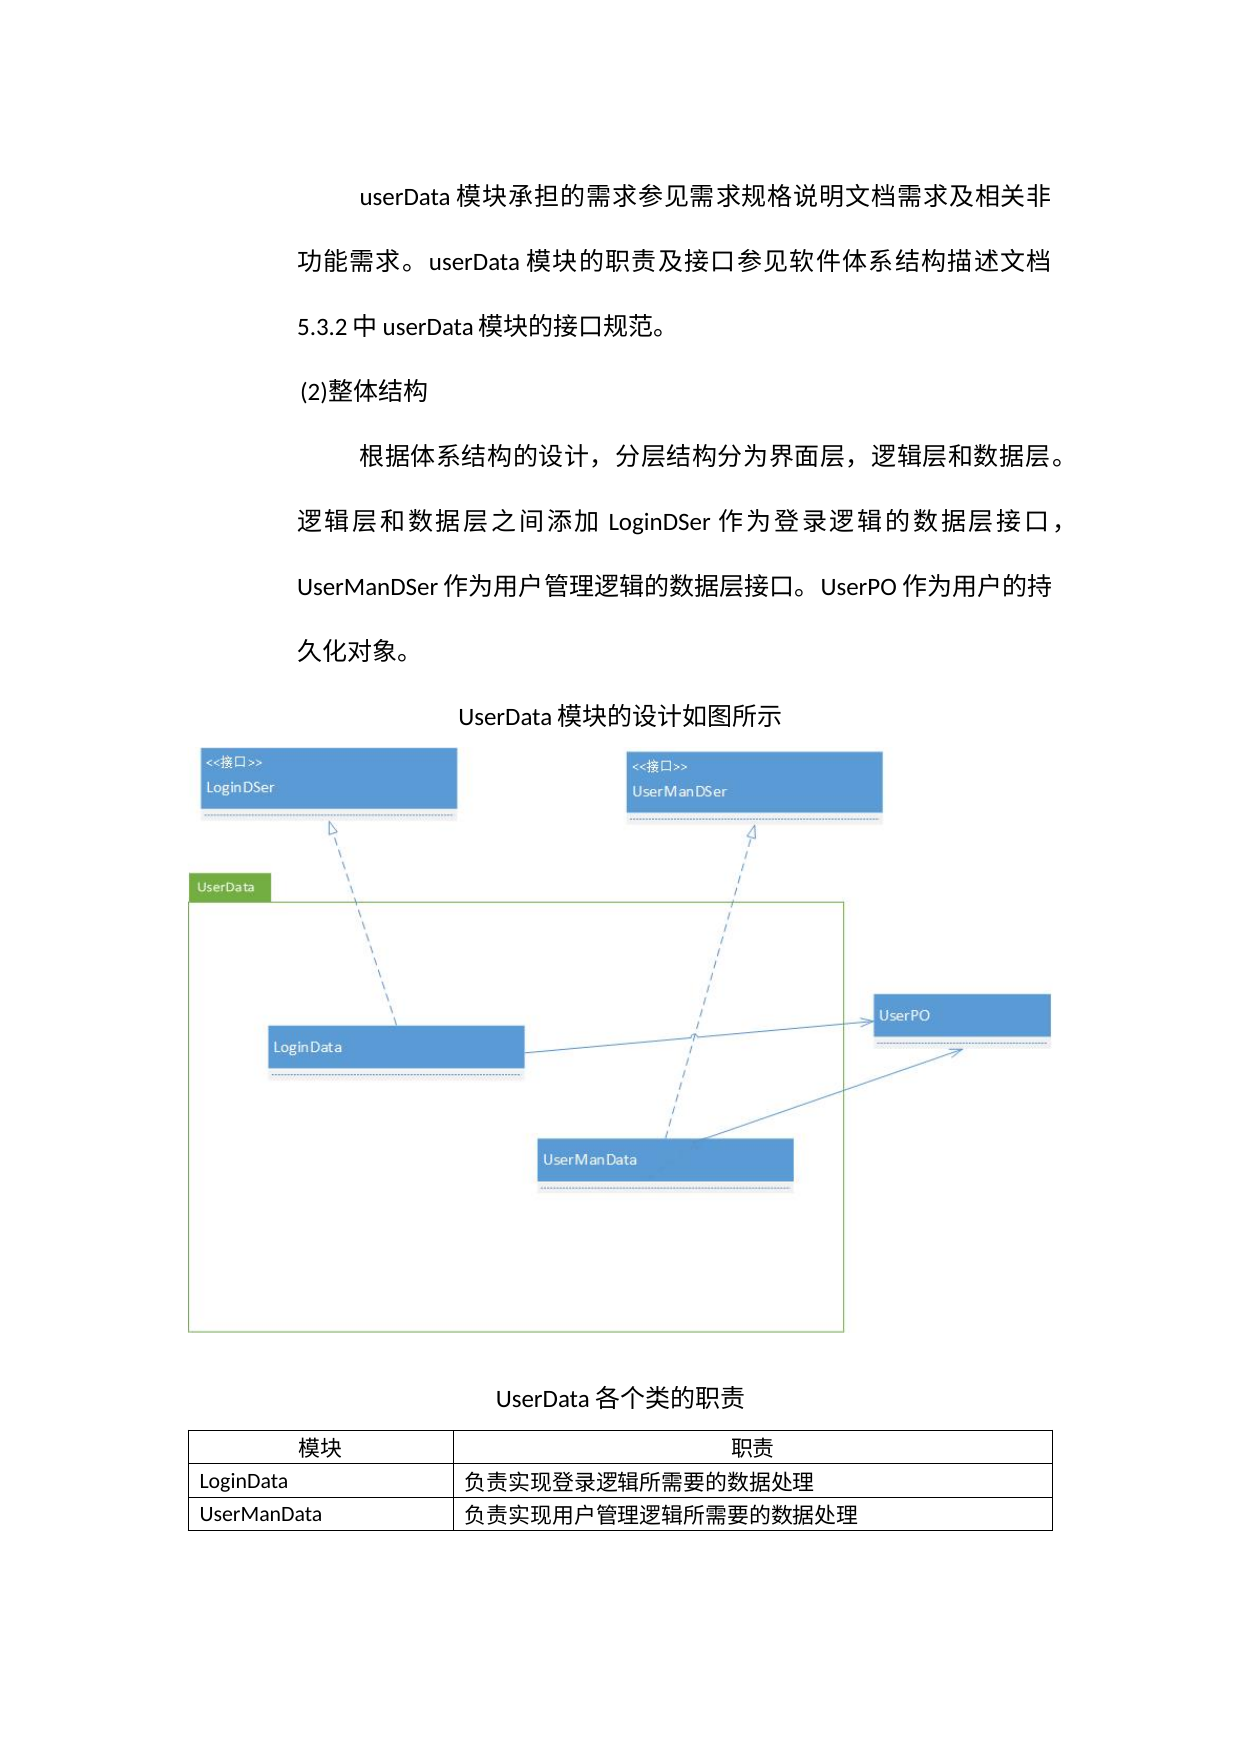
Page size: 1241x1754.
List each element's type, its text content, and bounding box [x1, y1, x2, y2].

table_cell LoginData [189, 1464, 453, 1497]
text UserData各个类的职责 [187, 1364, 1053, 1429]
table_cell 负责实现登录逻辑所需要的数据处理 [454, 1464, 1052, 1497]
text 根据体系结构的设计，分层结构分为界面层，逻辑层和数据层。逻辑层和数据层之间添加LoginDSer作为登录逻辑的数据层接口，UserManDSer作为用户管理逻辑的数据层接口。UserPO作为用户的持久化对象。 [297, 422, 1053, 682]
table_header 模块 [189, 1431, 453, 1463]
table_cell 负责实现用户管理逻辑所需要的数据处理 [454, 1498, 1052, 1530]
text userData模块承担的需求参见需求规格说明文档需求及相关非功能需求。userData模块的职责及接口参见软件体系结构描述文档5.3.2中userData模块的接口规范。 [297, 162, 1053, 357]
text (2)整体结构 [187, 357, 1053, 422]
picture [187, 747, 1053, 1333]
table_cell UserManData [189, 1498, 453, 1530]
text UserData模块的设计如图所示 [187, 682, 1053, 747]
table_header 职责 [454, 1431, 1052, 1463]
